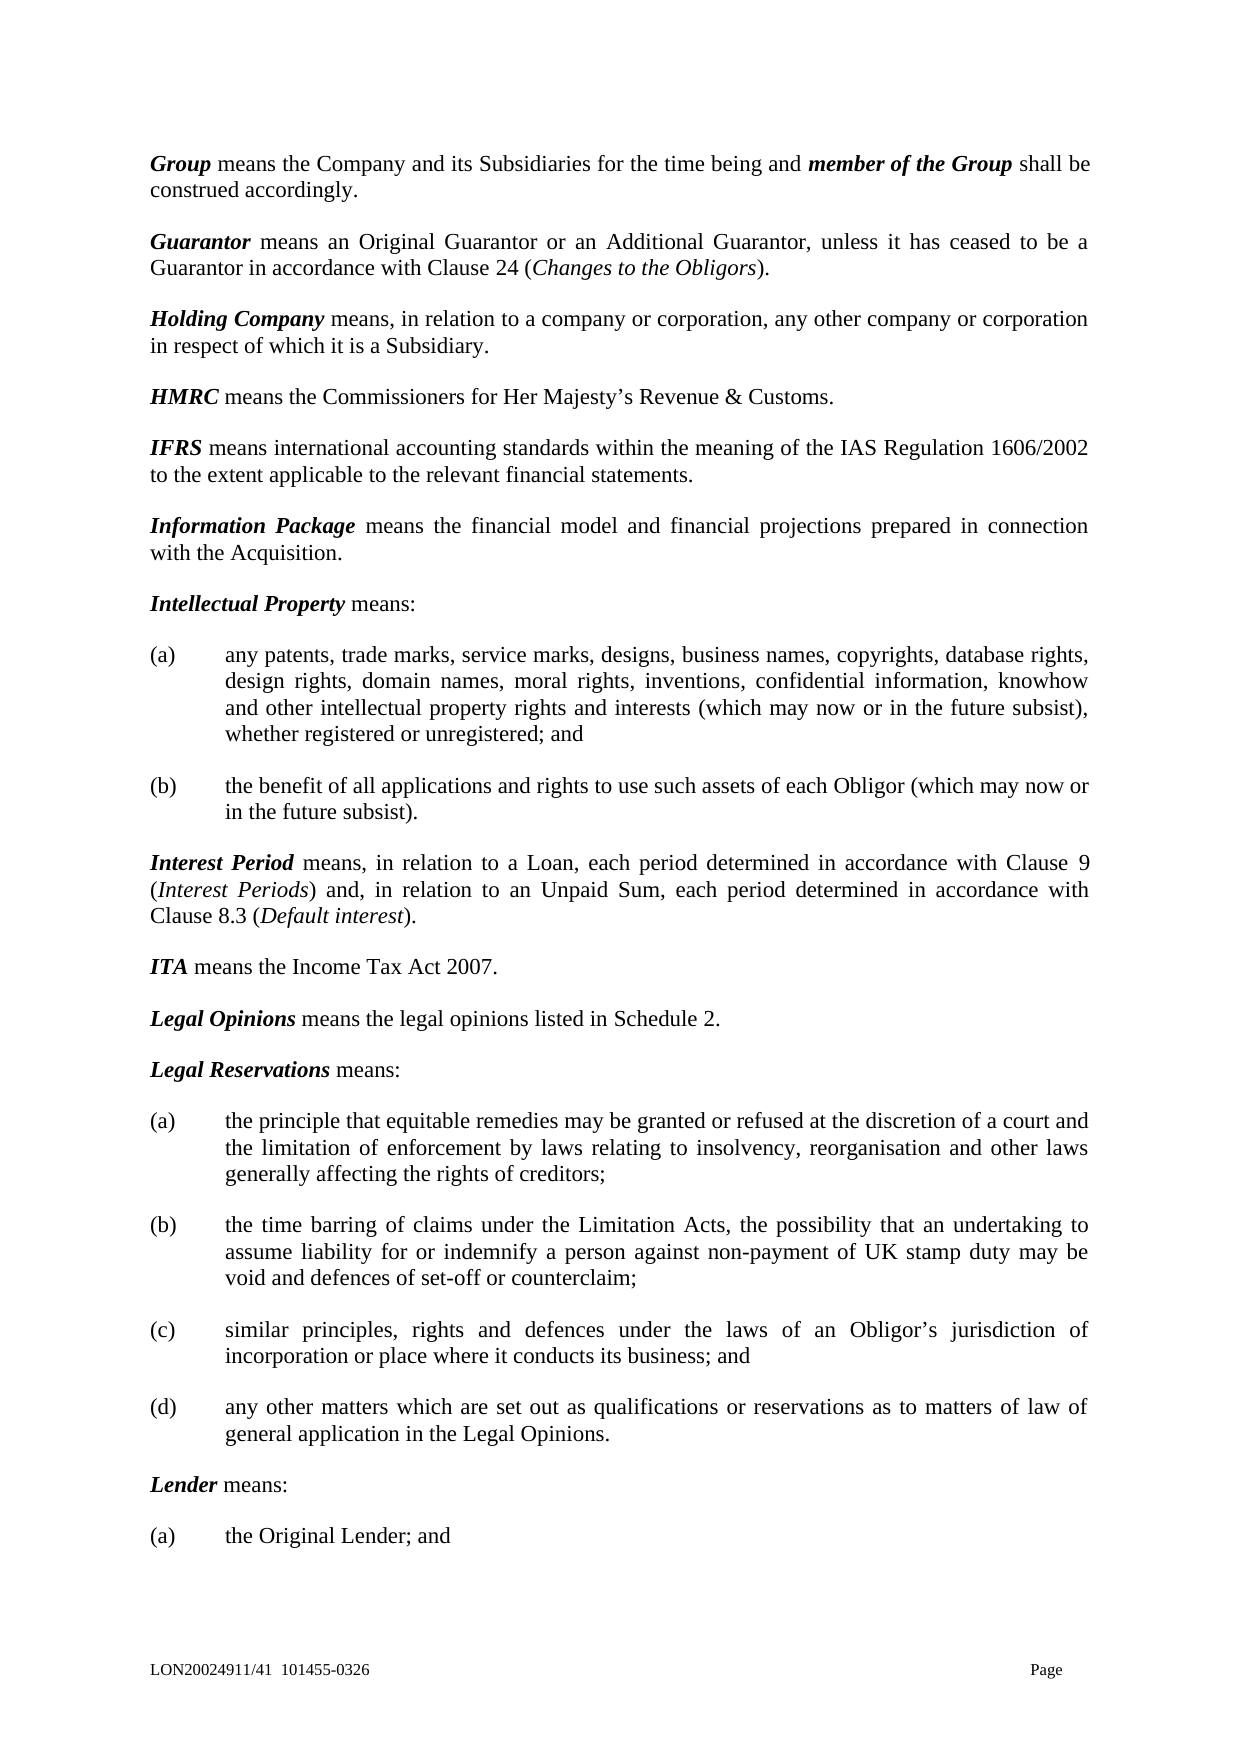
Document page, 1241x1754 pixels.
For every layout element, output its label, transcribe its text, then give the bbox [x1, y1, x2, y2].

text Interest Period means, in relation to a Loan, each period determined in accordance with Clause 9 (Interest Periods) and, in relation to an Unpaid Sum, each period determined in accordance with Clause 8.3 (Default interest). [150, 849, 1090, 928]
text the principle that equitable remedies may be granted or refused at the discretion of a court and the limitation of enforcement by laws relating to insolvency, reorganisation and other laws generally affecting the rights of creditors; [150, 1107, 1090, 1187]
text HMRC means the Commissioners for Her Majesty’s Revenue & Customs. [150, 383, 1090, 409]
text any other matters which are set out as qualifications or reservations as to matters of law of general application in the Legal Opinions. [150, 1393, 1090, 1446]
text IFRS means international accounting standards within the meaning of the IAS Regulation 1606/2002 to the extent applicable to the relevant financial statements. [150, 434, 1090, 487]
text the Original Lender; and [150, 1522, 1090, 1549]
text Legal Opinions means the legal opinions listed in Schedule 2. [150, 1005, 1090, 1031]
text Guarantor means an Original Guarantor or an Additional Guarantor, unless it has ceased to be a Guarantor in accordance with Clause 24 (Changes to the Obligors). [150, 228, 1090, 280]
list Information Package means the financial model and financial projections prepared in connection with the Acquisition. [150, 512, 1090, 565]
text the benefit of all applications and rights to use such assets of each Obligor (which may now or in the future subsist). [150, 772, 1090, 824]
text Group means the Company and its Subsidiaries for the time being and member of the Group shall be construed accordingly. [150, 150, 1090, 203]
text any patents, trade marks, service marks, designs, business names, copyrights, database rights, design rights, domain names, moral rights, inventions, confidential information, knowhow and other intellectual property rights and interests (which may now or in the future subsist), whether registered or unregistered; and [150, 641, 1090, 747]
text Legal Reservations means: [150, 1056, 1090, 1082]
text similar principles, rights and defences under the laws of an Obligor’s jurisdiction of incorporation or place where it conducts its business; and [150, 1316, 1090, 1368]
text ITA means the Income Tax Act 2007. [150, 953, 1090, 980]
text Holding Company means, in relation to a company or corporation, any other company or corporation in respect of which it is a Subsidiary. [150, 305, 1090, 358]
text Intellectual Property means: [150, 590, 1090, 616]
text Lender means: [150, 1471, 1090, 1497]
text the time barring of claims under the Limitation Acts, the possibility that an undertaking to assume liability for or indemnify a person against non-payment of UK stamp duty may be void and defences of set-off or counterclaim; [150, 1212, 1090, 1291]
